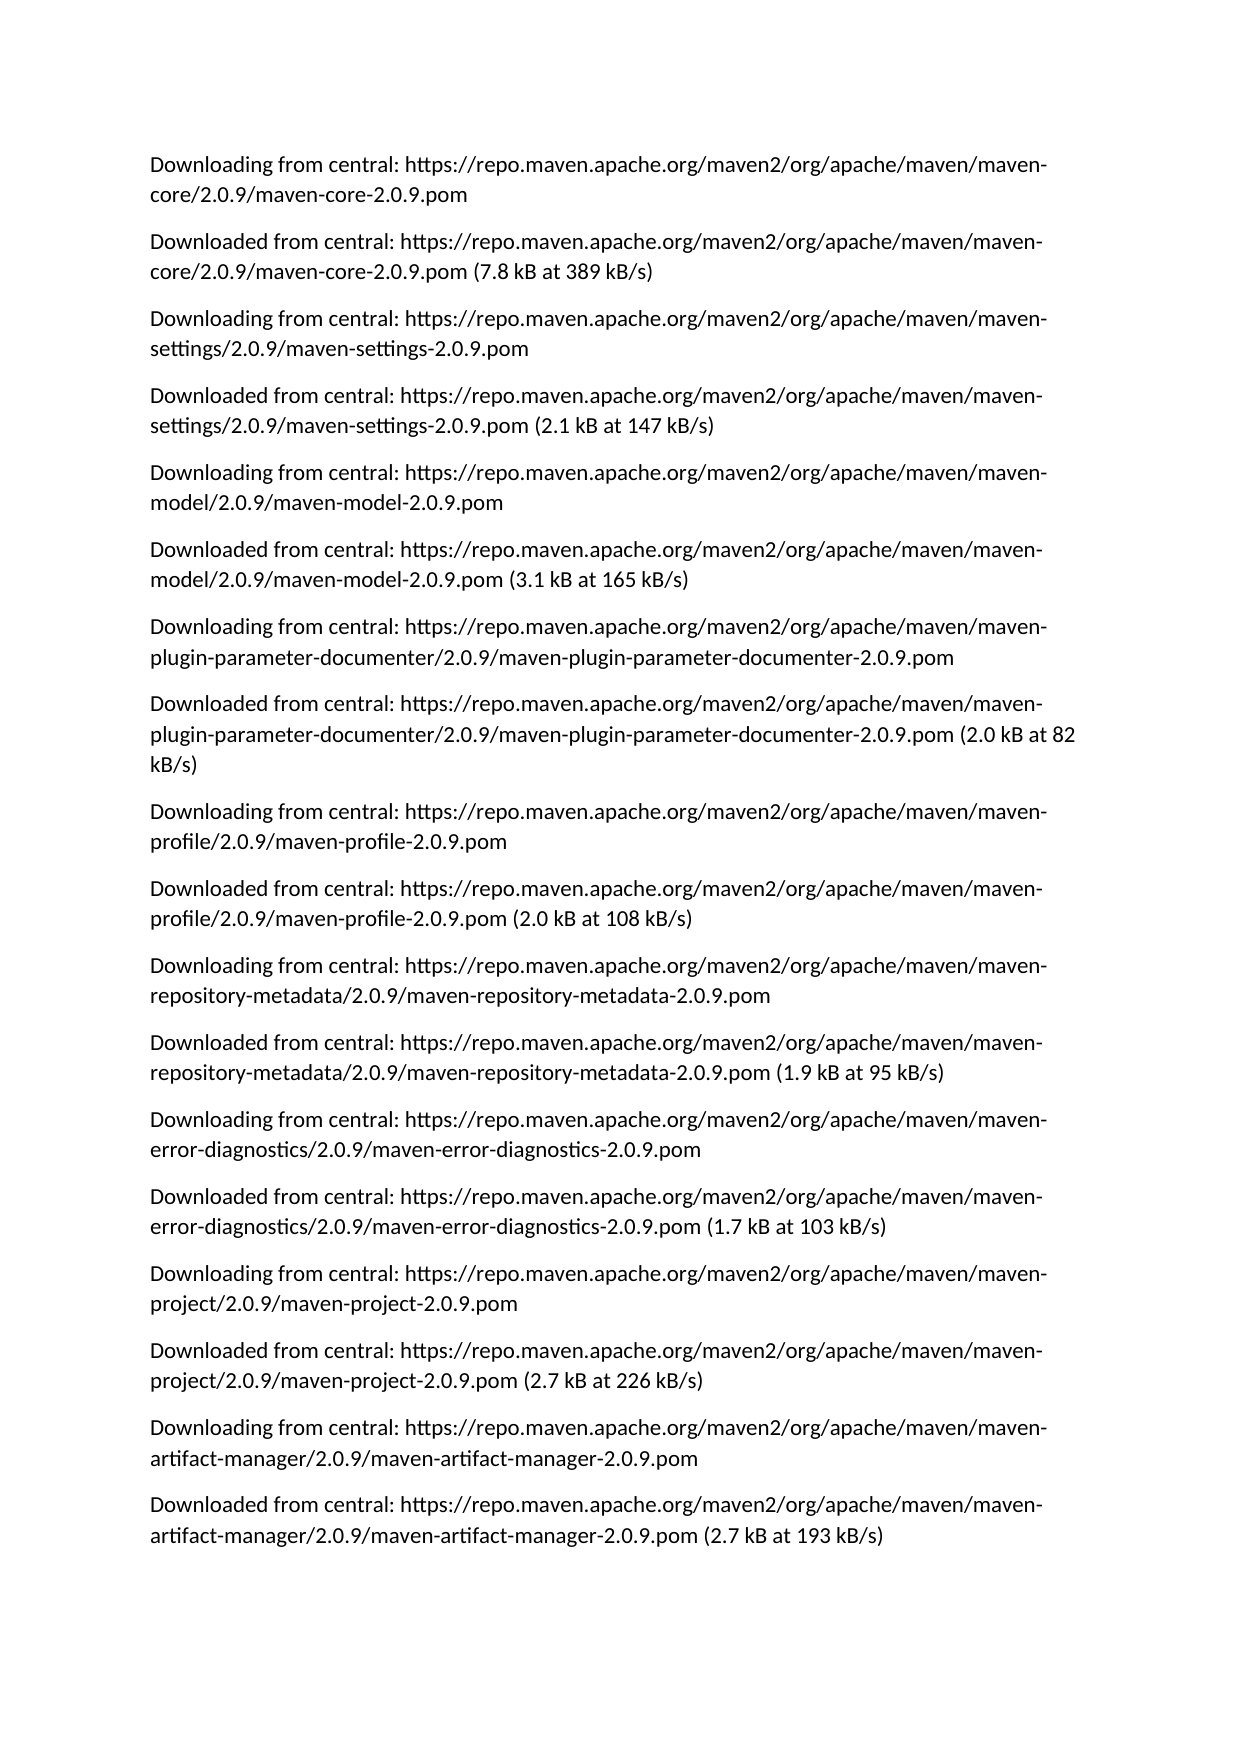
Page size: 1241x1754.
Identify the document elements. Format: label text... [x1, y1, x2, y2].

text Downloaded from central: https://repo.maven.apache.org/maven2/org/apache/maven/maven-project/2.0.9/maven-project-2.0.9.pom (2.7 kB at 226 kB/s) [150, 1336, 1090, 1395]
text Downloading from central: https://repo.maven.apache.org/maven2/org/apache/maven/maven-core/2.0.9/maven-core-2.0.9.pom [150, 150, 1090, 208]
text Downloading from central: https://repo.maven.apache.org/maven2/org/apache/maven/maven-artifact-manager/2.0.9/maven-artifact-manager-2.0.9.pom [150, 1413, 1090, 1472]
text Downloading from central: https://repo.maven.apache.org/maven2/org/apache/maven/maven-plugin-parameter-documenter/2.0.9/maven-plugin-parameter-documenter-2.0.9.pom [150, 612, 1090, 671]
text Downloading from central: https://repo.maven.apache.org/maven2/org/apache/maven/maven-settings/2.0.9/maven-settings-2.0.9.pom [150, 304, 1090, 362]
text Downloading from central: https://repo.maven.apache.org/maven2/org/apache/maven/maven-error-diagnostics/2.0.9/maven-error-diagnostics-2.0.9.pom [150, 1105, 1090, 1163]
text Downloaded from central: https://repo.maven.apache.org/maven2/org/apache/maven/maven-error-diagnostics/2.0.9/maven-error-diagnostics-2.0.9.pom (1.7 kB at 103 kB/s) [150, 1182, 1090, 1241]
text Downloaded from central: https://repo.maven.apache.org/maven2/org/apache/maven/maven-settings/2.0.9/maven-settings-2.0.9.pom (2.1 kB at 147 kB/s) [150, 381, 1090, 439]
text Downloaded from central: https://repo.maven.apache.org/maven2/org/apache/maven/maven-repository-metadata/2.0.9/maven-repository-metadata-2.0.9.pom (1.9 kB at 95 kB/s) [150, 1028, 1090, 1086]
text Downloaded from central: https://repo.maven.apache.org/maven2/org/apache/maven/maven-artifact-manager/2.0.9/maven-artifact-manager-2.0.9.pom (2.7 kB at 193 kB/s) [150, 1491, 1090, 1549]
text Downloaded from central: https://repo.maven.apache.org/maven2/org/apache/maven/maven-plugin-parameter-documenter/2.0.9/maven-plugin-parameter-documenter-2.0.9.pom (2.0 kB at 82 kB/s) [150, 689, 1090, 778]
text Downloaded from central: https://repo.maven.apache.org/maven2/org/apache/maven/maven-model/2.0.9/maven-model-2.0.9.pom (3.1 kB at 165 kB/s) [150, 535, 1090, 594]
text Downloading from central: https://repo.maven.apache.org/maven2/org/apache/maven/maven-project/2.0.9/maven-project-2.0.9.pom [150, 1259, 1090, 1318]
text Downloaded from central: https://repo.maven.apache.org/maven2/org/apache/maven/maven-core/2.0.9/maven-core-2.0.9.pom (7.8 kB at 389 kB/s) [150, 227, 1090, 285]
text Downloaded from central: https://repo.maven.apache.org/maven2/org/apache/maven/maven-profile/2.0.9/maven-profile-2.0.9.pom (2.0 kB at 108 kB/s) [150, 874, 1090, 932]
text Downloading from central: https://repo.maven.apache.org/maven2/org/apache/maven/maven-model/2.0.9/maven-model-2.0.9.pom [150, 458, 1090, 517]
text Downloading from central: https://repo.maven.apache.org/maven2/org/apache/maven/maven-repository-metadata/2.0.9/maven-repository-metadata-2.0.9.pom [150, 951, 1090, 1009]
text Downloading from central: https://repo.maven.apache.org/maven2/org/apache/maven/maven-profile/2.0.9/maven-profile-2.0.9.pom [150, 797, 1090, 855]
